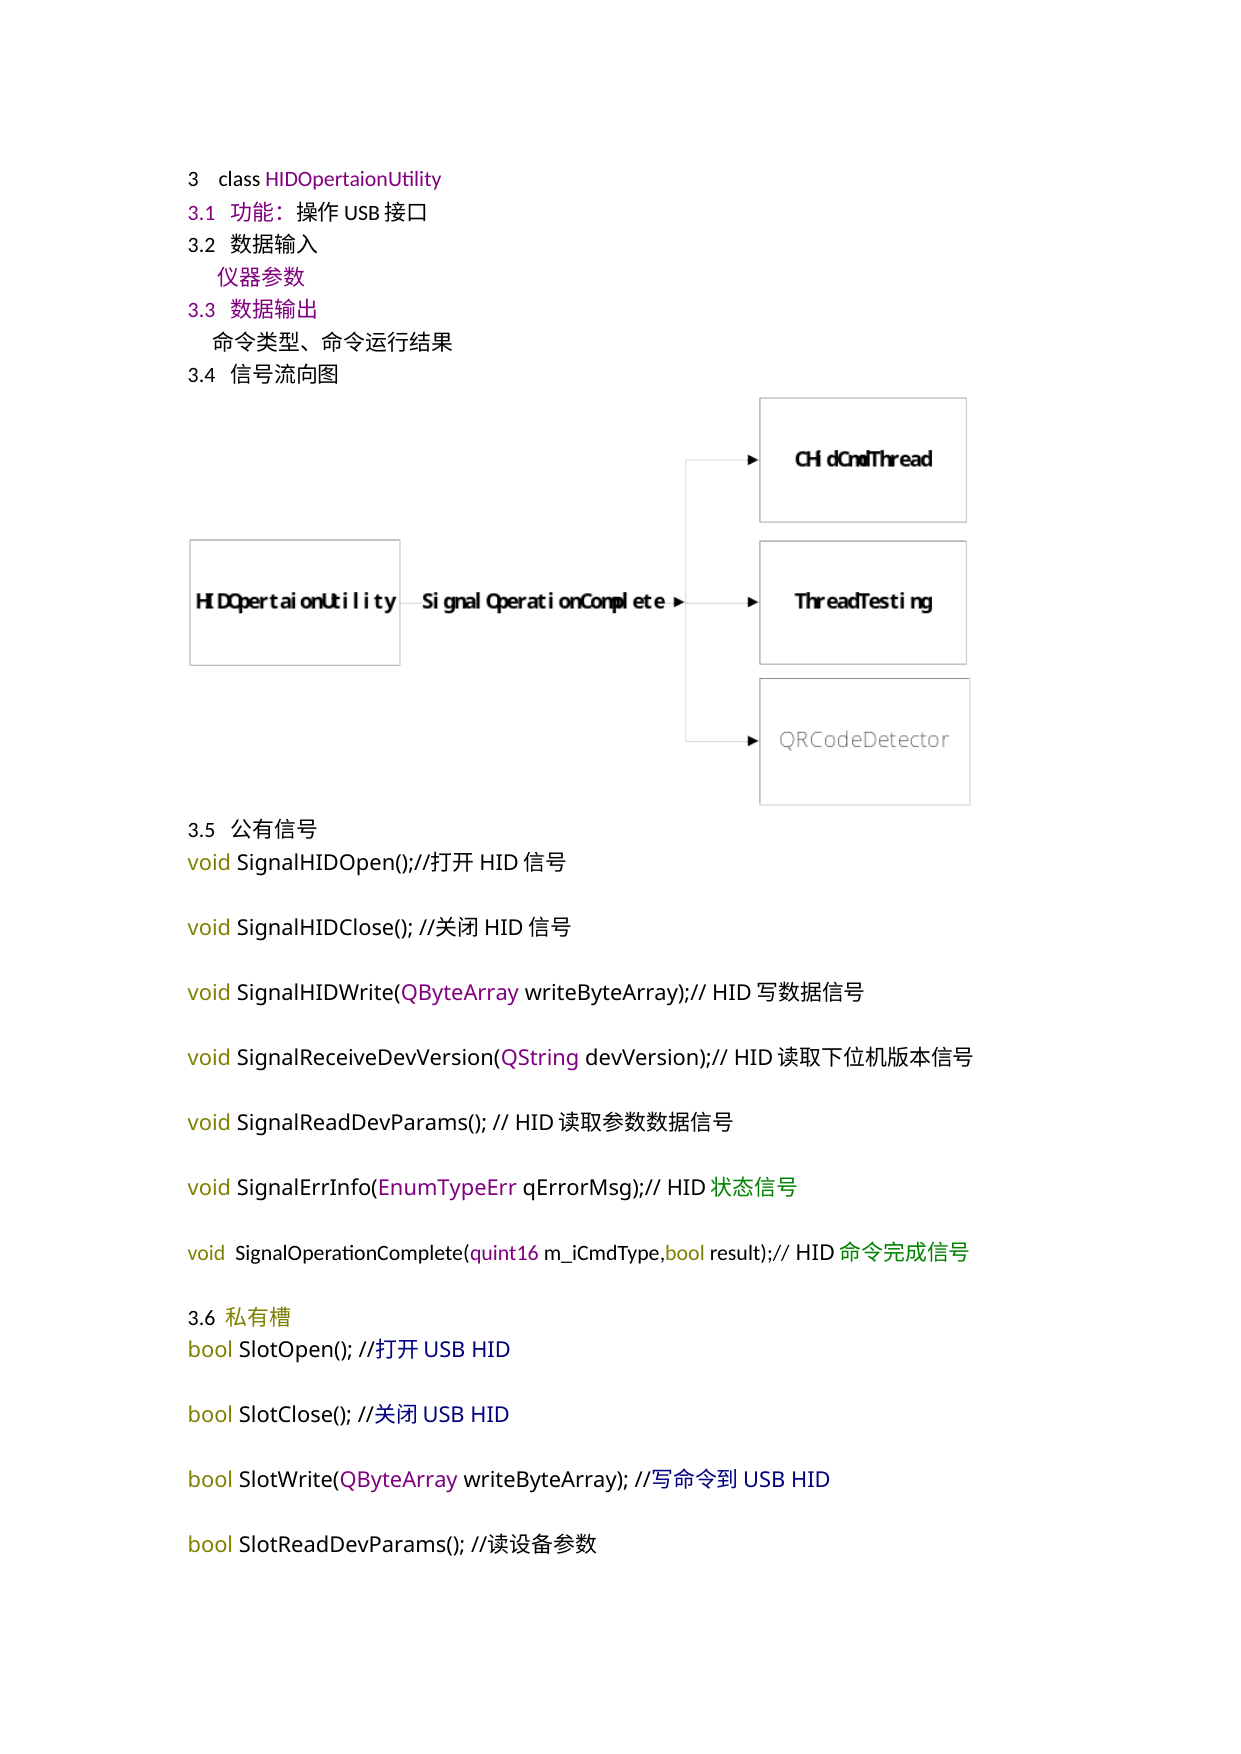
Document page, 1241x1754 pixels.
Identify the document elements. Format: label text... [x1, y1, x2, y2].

text bool SlotClose(); //关闭USB HID [187, 1397, 1053, 1429]
text void SignalReadDevParams(); // HID读取参数数据信号 [187, 1104, 1053, 1137]
text void SignalErrInfo(EnumTypeErr qErrorMsg);// HID状态信号 [187, 1169, 1053, 1202]
text void SignalHIDClose(); //关闭 HID信号 [187, 909, 1053, 942]
text 仪器参数 [187, 259, 1053, 292]
text 3.5 公有信号 [187, 812, 1053, 844]
text 3.4 信号流向图 [187, 357, 1053, 389]
text void SignalReceiveDevVersion(QString devVersion);// HID读取下位机版本信号 [187, 1039, 1053, 1072]
text void SignalOperationComplete(quint16 m_iCmdType,bool result);// HID命令完成信号 [187, 1234, 1053, 1267]
text void SignalHIDWrite(QByteArray writeByteArray);// HID写数据信号 [187, 974, 1053, 1007]
text bool SlotReadDevParams(); //读设备参数 [187, 1527, 1053, 1559]
text bool SlotWrite(QByteArray writeByteArray); //写命令到USB HID [187, 1462, 1053, 1494]
text bool SlotOpen(); //打开USB HID [187, 1332, 1053, 1364]
text 3.2 数据输入 [187, 227, 1053, 259]
text 3.3 数据输出 [187, 292, 1053, 324]
text 3.6 私有槽 [187, 1299, 1053, 1332]
text 命令类型、命令运行结果 [187, 324, 1053, 357]
text 3 class HIDOpertaionUtility [187, 162, 1053, 194]
text 3.1 功能：操作USB接口 [187, 194, 1053, 227]
text void SignalHIDOpen();//打开 HID信号 [187, 844, 1053, 877]
